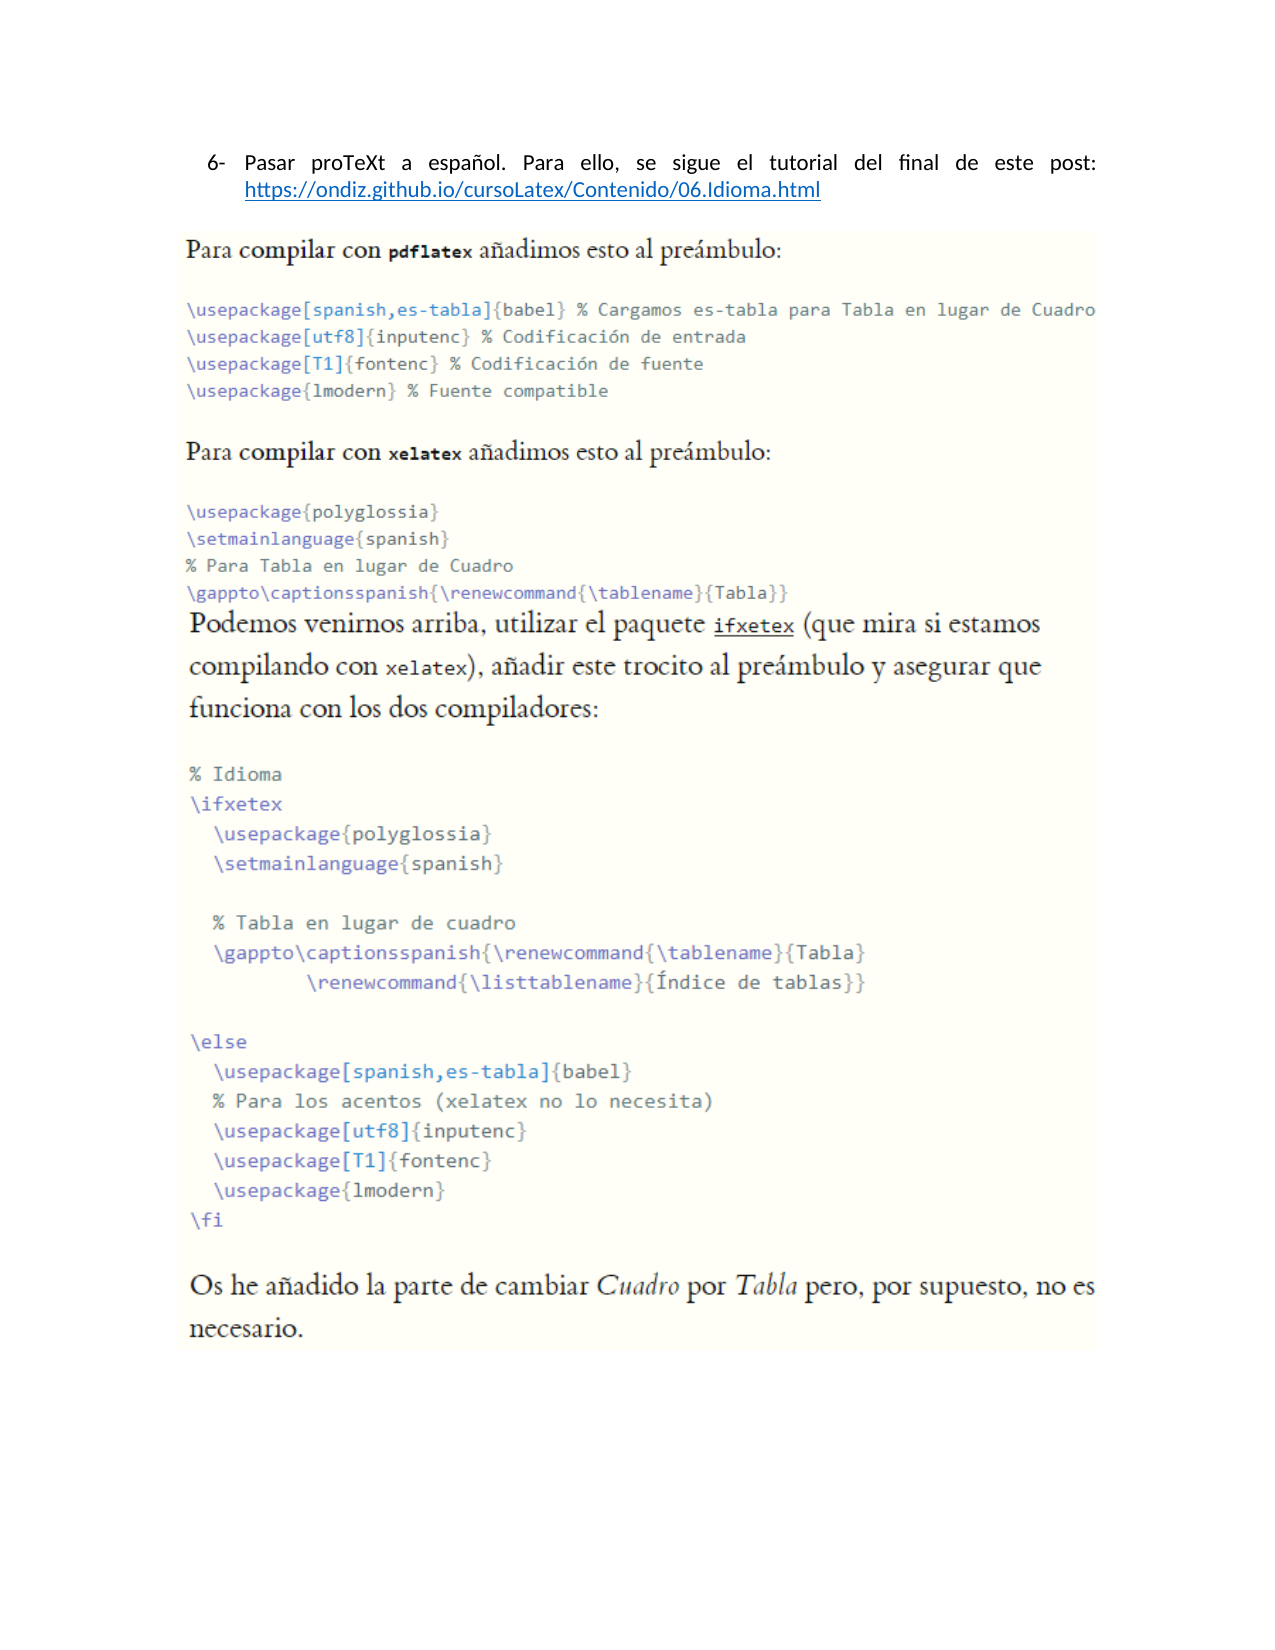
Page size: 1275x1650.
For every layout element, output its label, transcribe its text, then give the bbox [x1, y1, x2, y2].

picture [177, 231, 1098, 1350]
list Pasar proTeXt a español. Para ello, se sigue el tutorial del final de este post: https://ondiz.github.io/cursoLatex/Contenido/06.Idioma.html [207, 148, 1098, 204]
